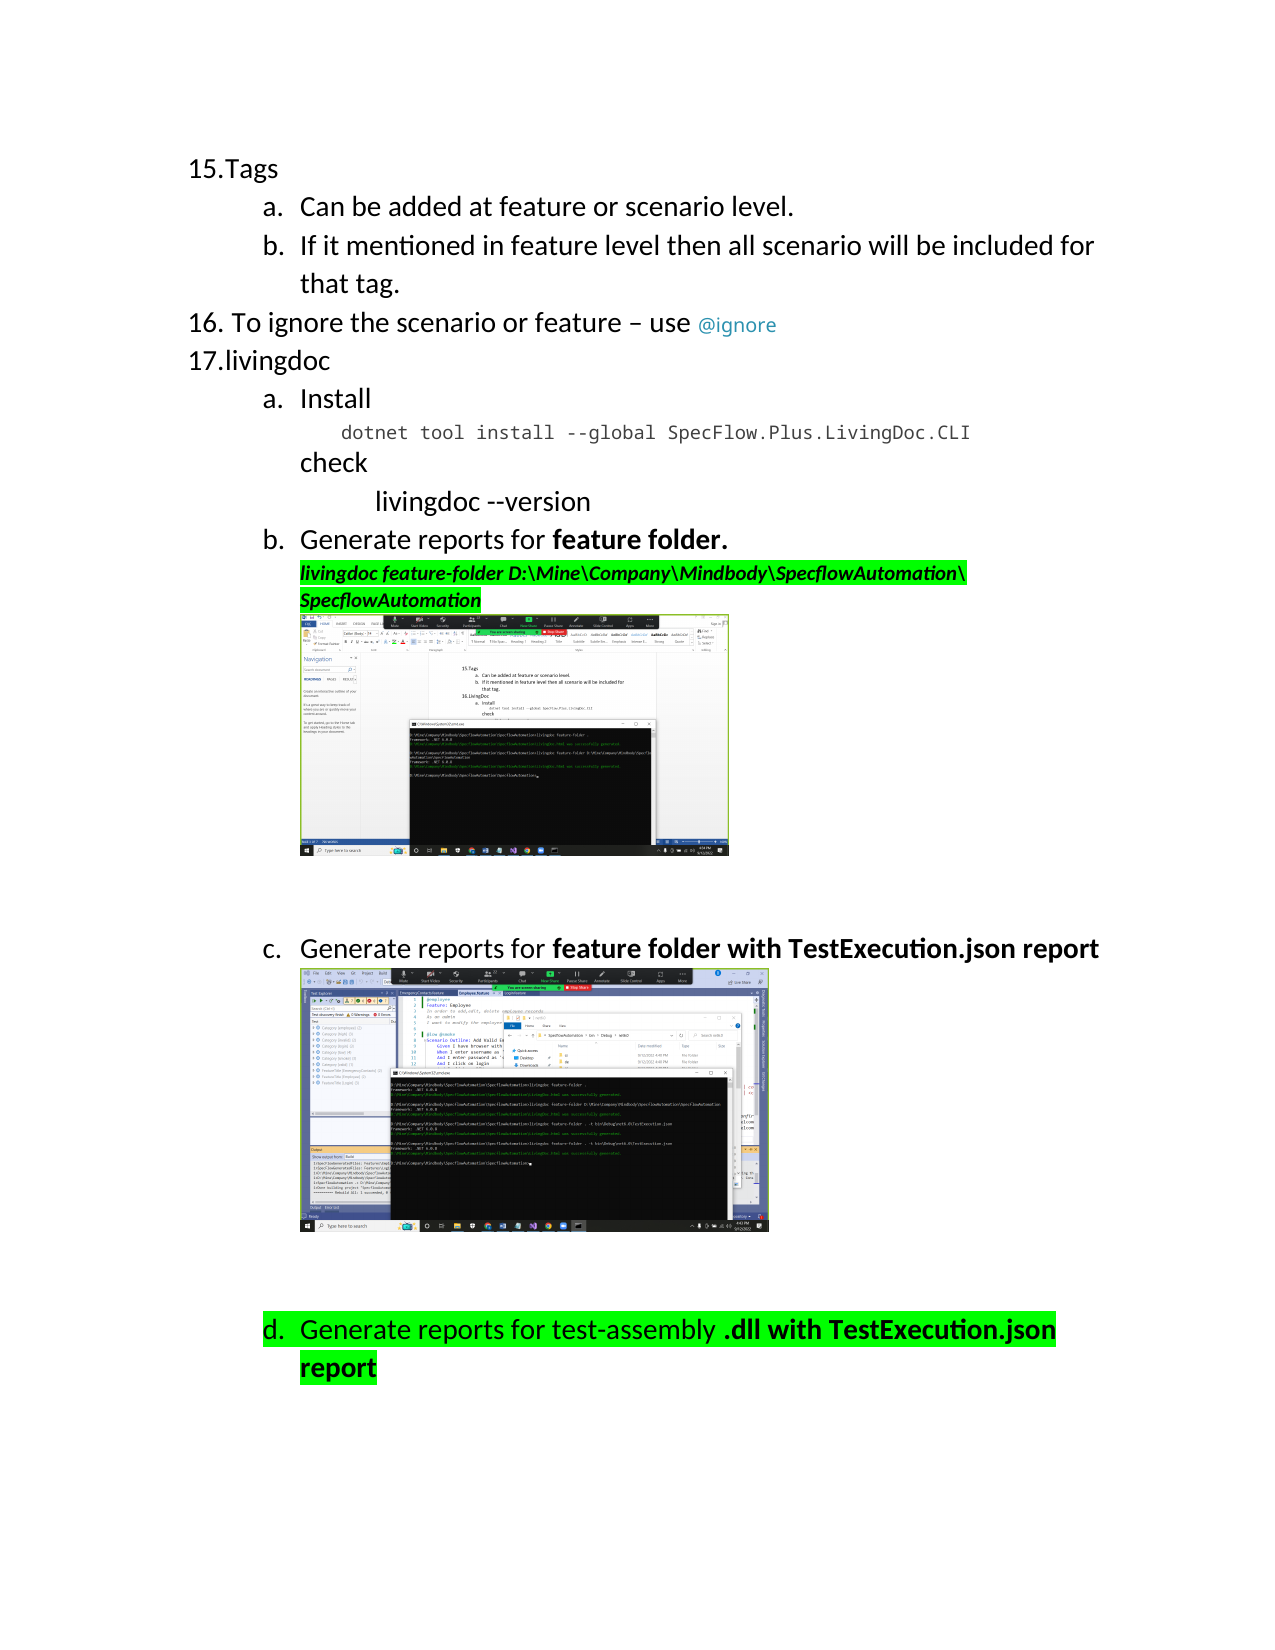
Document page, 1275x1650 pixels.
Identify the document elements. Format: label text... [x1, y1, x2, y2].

list If it mentioned in feature level then all scenario will be included for that tag. [262, 227, 1125, 301]
list livingdoc feature-folder D:\Mine\Company\Mindbody\SpecflowAutomation\SpecflowAutomation [300, 560, 1125, 613]
list Can be added at feature or scenario level. [262, 188, 1125, 224]
list Generate reports for feature folder with TestExecution.json report [262, 930, 1125, 965]
list Install [262, 381, 1125, 416]
list check [300, 444, 1125, 480]
list livingdoc --version [300, 483, 1125, 519]
list To ignore the scenario or feature – use @ignore [187, 304, 1125, 339]
list Tags [187, 150, 1125, 186]
list Generate reports for feature folder. [262, 521, 1125, 557]
picture [300, 614, 729, 856]
picture [300, 968, 769, 1232]
list livingdoc [187, 342, 1125, 378]
list dotnet tool install --global SpecFlow.Plus.LivingDoc.CLI [225, 419, 1125, 444]
list Generate reports for test-assembly .dll with TestExecution.json report [262, 1311, 1125, 1385]
